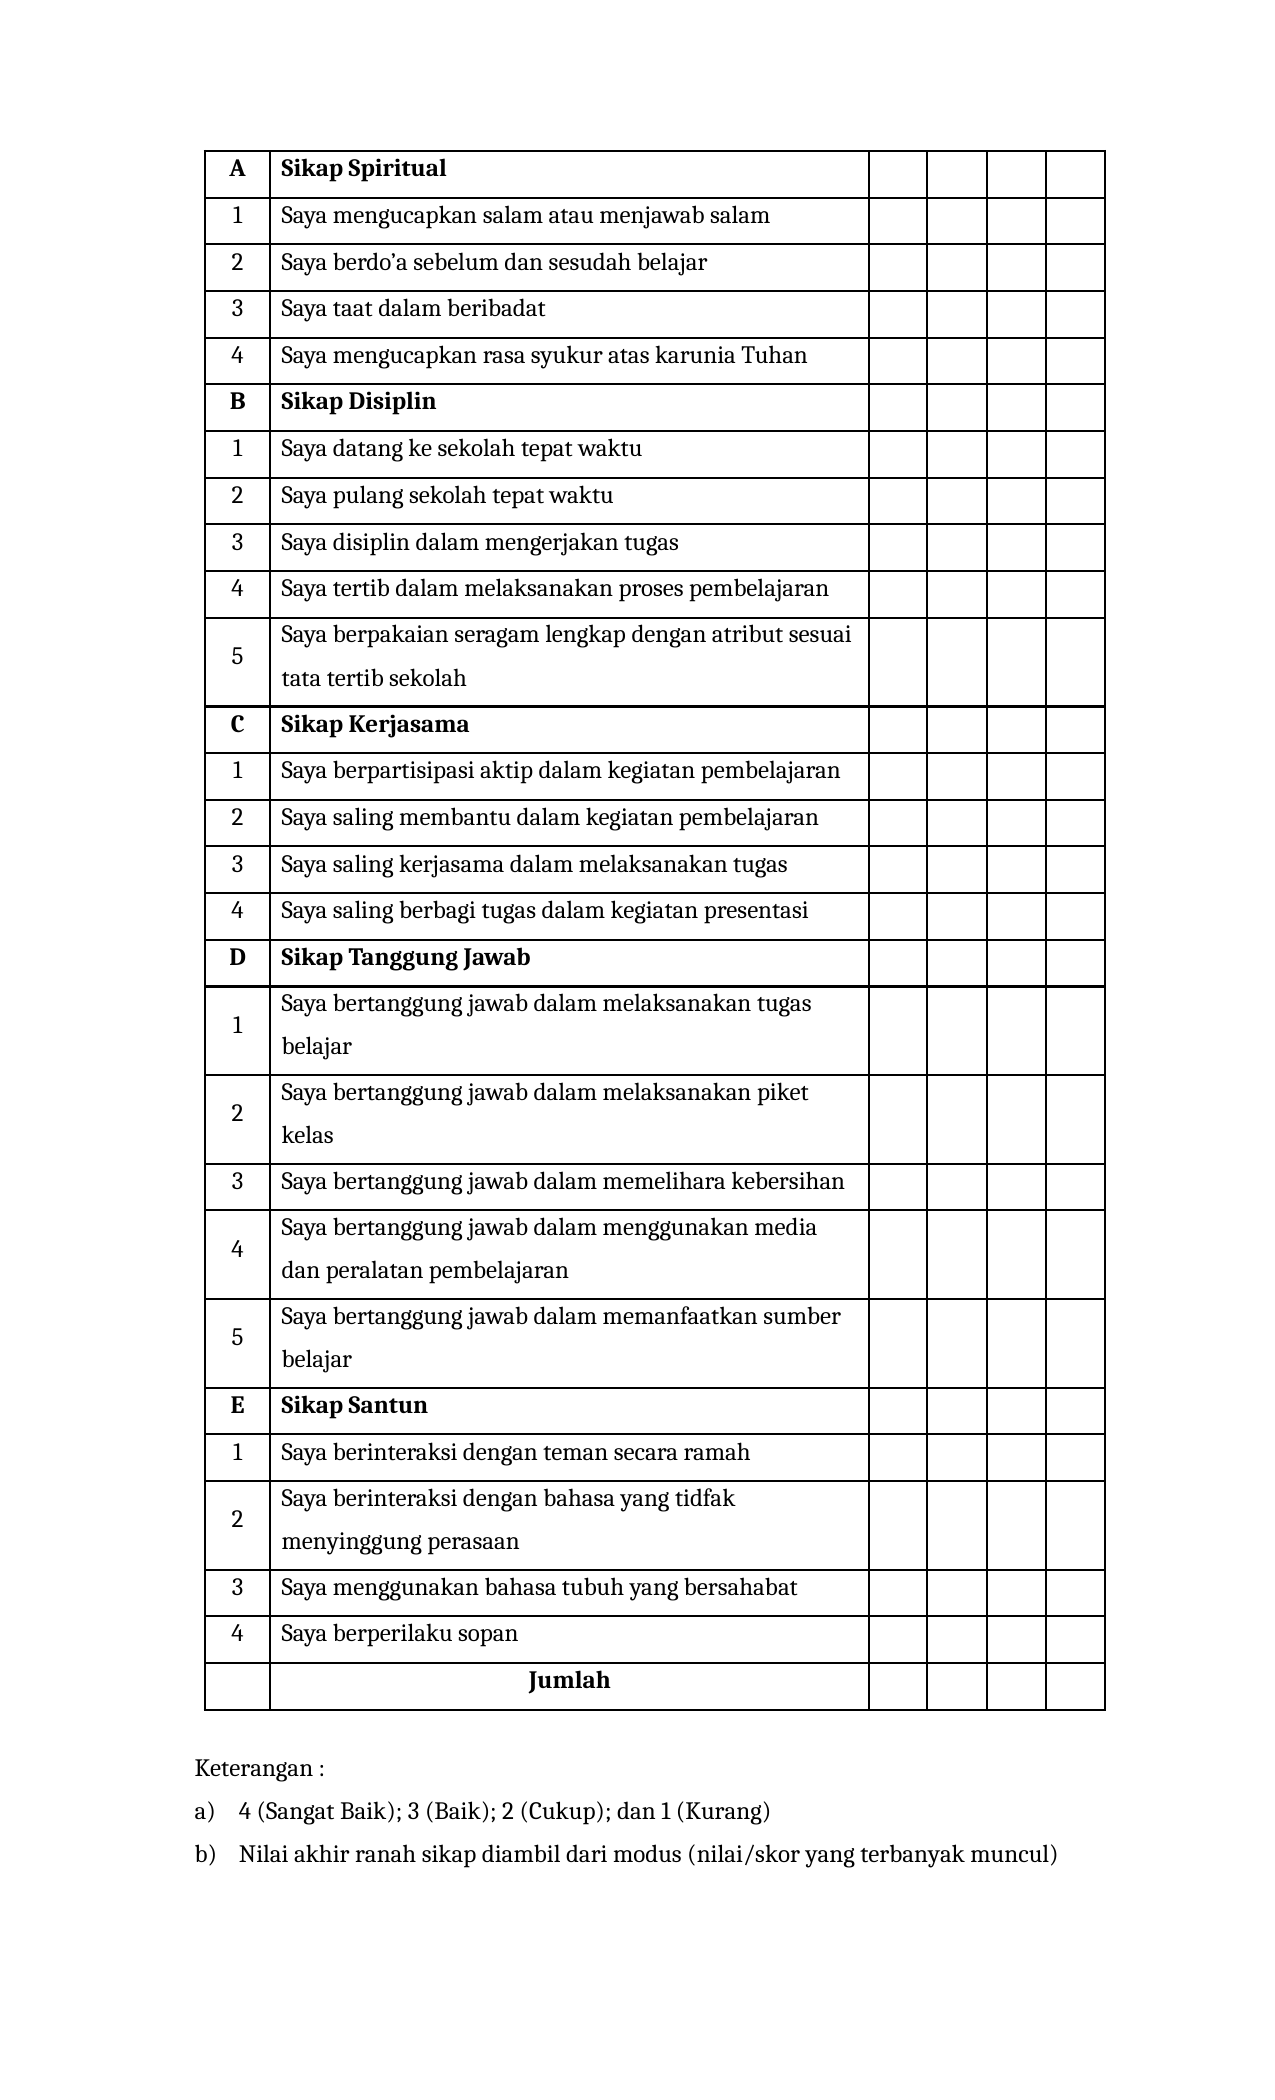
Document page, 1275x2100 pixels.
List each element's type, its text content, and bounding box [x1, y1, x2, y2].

table_cell Saya bertanggung jawab dalam melaksanakan piket kelas [271, 1076, 868, 1163]
table_cell 4 [206, 339, 269, 383]
table_cell [870, 292, 926, 337]
table_cell [928, 1076, 986, 1163]
table_cell [870, 432, 926, 477]
table_cell [1047, 988, 1104, 1074]
table_cell [1047, 1300, 1104, 1387]
table_cell [928, 1389, 986, 1433]
table_cell [1047, 894, 1104, 939]
table_cell [870, 1211, 926, 1298]
table_cell [870, 1076, 926, 1163]
table_cell [870, 525, 926, 570]
table_cell [1047, 245, 1104, 290]
table_cell 3 [206, 292, 269, 337]
table_cell [870, 894, 926, 939]
table_cell Saya berinteraksi dengan teman secara ramah [271, 1435, 868, 1480]
table_cell [988, 432, 1045, 477]
table_cell 3 [206, 525, 269, 570]
table_cell Saya berperilaku sopan [271, 1617, 868, 1662]
table_cell 2 [206, 1482, 269, 1568]
table_cell [988, 1435, 1045, 1480]
table_cell [870, 152, 926, 197]
table_cell [988, 292, 1045, 337]
table_cell [870, 1435, 926, 1480]
table_cell [1047, 754, 1104, 799]
table_cell [870, 801, 926, 845]
table_cell Saya berinteraksi dengan bahasa yang tidfak menyinggung perasaan [271, 1482, 868, 1568]
table_cell 4 [206, 894, 269, 939]
table_cell [988, 199, 1045, 243]
table_cell Saya bertanggung jawab dalam menggunakan media dan peralatan pembelajaran [271, 1211, 868, 1298]
table_cell [928, 432, 986, 477]
table_cell [870, 199, 926, 243]
table_cell 1 [206, 754, 269, 799]
table_cell A [206, 152, 269, 197]
table_cell [1047, 1389, 1104, 1433]
table_cell Saya menggunakan bahasa tubuh yang bersahabat [271, 1571, 868, 1615]
table_cell [928, 199, 986, 243]
table_cell Sikap Santun [271, 1389, 868, 1433]
table_cell Saya berpakaian seragam lengkap dengan atribut sesuai tata tertib sekolah [271, 619, 868, 705]
table_cell [870, 754, 926, 799]
table_cell [928, 572, 986, 617]
table_cell Saya berdo’a sebelum dan sesudah belajar [271, 245, 868, 290]
table_cell [928, 894, 986, 939]
table_cell [988, 385, 1045, 430]
table_cell [870, 1165, 926, 1209]
list 4 (Sangat Baik); 3 (Baik); 2 (Cukup); dan 1 (Kurang) [194, 1797, 1125, 1826]
table_cell [1047, 1076, 1104, 1163]
table_cell Saya saling membantu dalam kegiatan pembelajaran [271, 801, 868, 845]
table_cell [870, 941, 926, 985]
table_cell [988, 525, 1045, 570]
table_cell Saya saling kerjasama dalam melaksanakan tugas [271, 847, 868, 892]
table_cell [870, 385, 926, 430]
table_cell [988, 1571, 1045, 1615]
table_cell [988, 339, 1045, 383]
table_cell [988, 619, 1045, 705]
table_cell [988, 479, 1045, 523]
table_cell [928, 619, 986, 705]
table_cell [988, 1076, 1045, 1163]
table_cell [928, 1211, 986, 1298]
table_cell [1047, 432, 1104, 477]
table_cell B [206, 385, 269, 430]
table_cell 2 [206, 245, 269, 290]
table_cell Saya taat dalam beribadat [271, 292, 868, 337]
table_cell [1047, 1664, 1104, 1708]
table_cell [1047, 199, 1104, 243]
table_cell 2 [206, 801, 269, 845]
table_cell [1047, 847, 1104, 892]
table_cell Sikap Disiplin [271, 385, 868, 430]
table_cell [928, 1617, 986, 1662]
table_cell [870, 1617, 926, 1662]
table_cell [988, 1664, 1045, 1708]
table_cell [1047, 479, 1104, 523]
table_cell [988, 152, 1045, 197]
table_cell [928, 525, 986, 570]
table_cell [870, 988, 926, 1074]
table_cell 1 [206, 988, 269, 1074]
table_cell [928, 708, 986, 752]
table_cell [928, 245, 986, 290]
table_cell [1047, 385, 1104, 430]
table_cell [988, 245, 1045, 290]
table_cell [870, 847, 926, 892]
table_cell 1 [206, 432, 269, 477]
table_cell [870, 339, 926, 383]
table_cell [1047, 941, 1104, 985]
table_cell [928, 152, 986, 197]
table_cell Sikap Tanggung Jawab [271, 941, 868, 985]
table_cell [1047, 572, 1104, 617]
table_cell [870, 1389, 926, 1433]
table_cell 4 [206, 572, 269, 617]
table_cell [928, 1571, 986, 1615]
table_cell [870, 708, 926, 752]
table_cell [928, 1435, 986, 1480]
table_cell 1 [206, 199, 269, 243]
table_cell Saya mengucapkan salam atau menjawab salam [271, 199, 868, 243]
table_cell [1047, 708, 1104, 752]
table_cell [988, 894, 1045, 939]
table_cell [988, 1389, 1045, 1433]
table_cell [1047, 152, 1104, 197]
table_cell [988, 1482, 1045, 1568]
table_cell [928, 1482, 986, 1568]
table_cell [206, 1664, 269, 1708]
table_cell [928, 847, 986, 892]
table_cell [1047, 801, 1104, 845]
table_cell [928, 801, 986, 845]
table_cell [928, 385, 986, 430]
table_cell 2 [206, 1076, 269, 1163]
table_cell Saya datang ke sekolah tepat waktu [271, 432, 868, 477]
list Nilai akhir ranah sikap diambil dari modus (nilai/skor yang terbanyak muncul) [194, 1840, 1125, 1869]
table_cell Saya mengucapkan rasa syukur atas karunia Tuhan [271, 339, 868, 383]
table_cell [870, 479, 926, 523]
table_cell [928, 479, 986, 523]
table_cell [988, 1165, 1045, 1209]
table_cell [988, 801, 1045, 845]
table_cell [870, 1482, 926, 1568]
table_cell 5 [206, 619, 269, 705]
table_cell [988, 754, 1045, 799]
table_cell 1 [206, 1435, 269, 1480]
table_cell [928, 292, 986, 337]
table_cell [928, 1664, 986, 1708]
table_cell [1047, 1571, 1104, 1615]
table_cell [988, 941, 1045, 985]
table_cell Saya saling berbagi tugas dalam kegiatan presentasi [271, 894, 868, 939]
table_cell [1047, 339, 1104, 383]
table_cell Saya disiplin dalam mengerjakan tugas [271, 525, 868, 570]
table_cell D [206, 941, 269, 985]
table_cell [1047, 1165, 1104, 1209]
table_cell Jumlah [271, 1664, 868, 1708]
table_cell [988, 1300, 1045, 1387]
table_cell E [206, 1389, 269, 1433]
table_cell [928, 988, 986, 1074]
table_cell Saya bertanggung jawab dalam memanfaatkan sumber belajar [271, 1300, 868, 1387]
table_cell Saya bertanggung jawab dalam melaksanakan tugas belajar [271, 988, 868, 1074]
table_cell [870, 1571, 926, 1615]
table_cell Saya berpartisipasi aktip dalam kegiatan pembelajaran [271, 754, 868, 799]
table_cell Sikap Kerjasama [271, 708, 868, 752]
table_cell C [206, 708, 269, 752]
table_cell 2 [206, 479, 269, 523]
table_cell [1047, 1617, 1104, 1662]
table_cell 3 [206, 847, 269, 892]
table_cell [870, 245, 926, 290]
table_cell [1047, 1211, 1104, 1298]
table_cell Saya pulang sekolah tepat waktu [271, 479, 868, 523]
table_cell Saya bertanggung jawab dalam memelihara kebersihan [271, 1165, 868, 1209]
table_cell 3 [206, 1571, 269, 1615]
table_cell [928, 754, 986, 799]
table_cell [988, 1211, 1045, 1298]
table_cell 4 [206, 1211, 269, 1298]
table_cell [988, 847, 1045, 892]
table_cell [928, 1165, 986, 1209]
table_cell [1047, 619, 1104, 705]
table_cell Saya tertib dalam melaksanakan proses pembelajaran [271, 572, 868, 617]
table_cell 3 [206, 1165, 269, 1209]
table_cell [1047, 1482, 1104, 1568]
table_cell 5 [206, 1300, 269, 1387]
table_cell [870, 1300, 926, 1387]
table_cell [928, 1300, 986, 1387]
table_cell [870, 572, 926, 617]
table_cell [928, 941, 986, 985]
table_cell [1047, 1435, 1104, 1480]
table_cell [988, 1617, 1045, 1662]
table_cell [988, 572, 1045, 617]
table_cell [1047, 525, 1104, 570]
table_cell 4 [206, 1617, 269, 1662]
text Keterangan : [194, 1754, 1125, 1782]
table_cell Sikap Spiritual [271, 152, 868, 197]
table_cell [988, 988, 1045, 1074]
table_cell [988, 708, 1045, 752]
table_cell [870, 619, 926, 705]
table_cell [870, 1664, 926, 1708]
table_cell [928, 339, 986, 383]
table_cell [1047, 292, 1104, 337]
